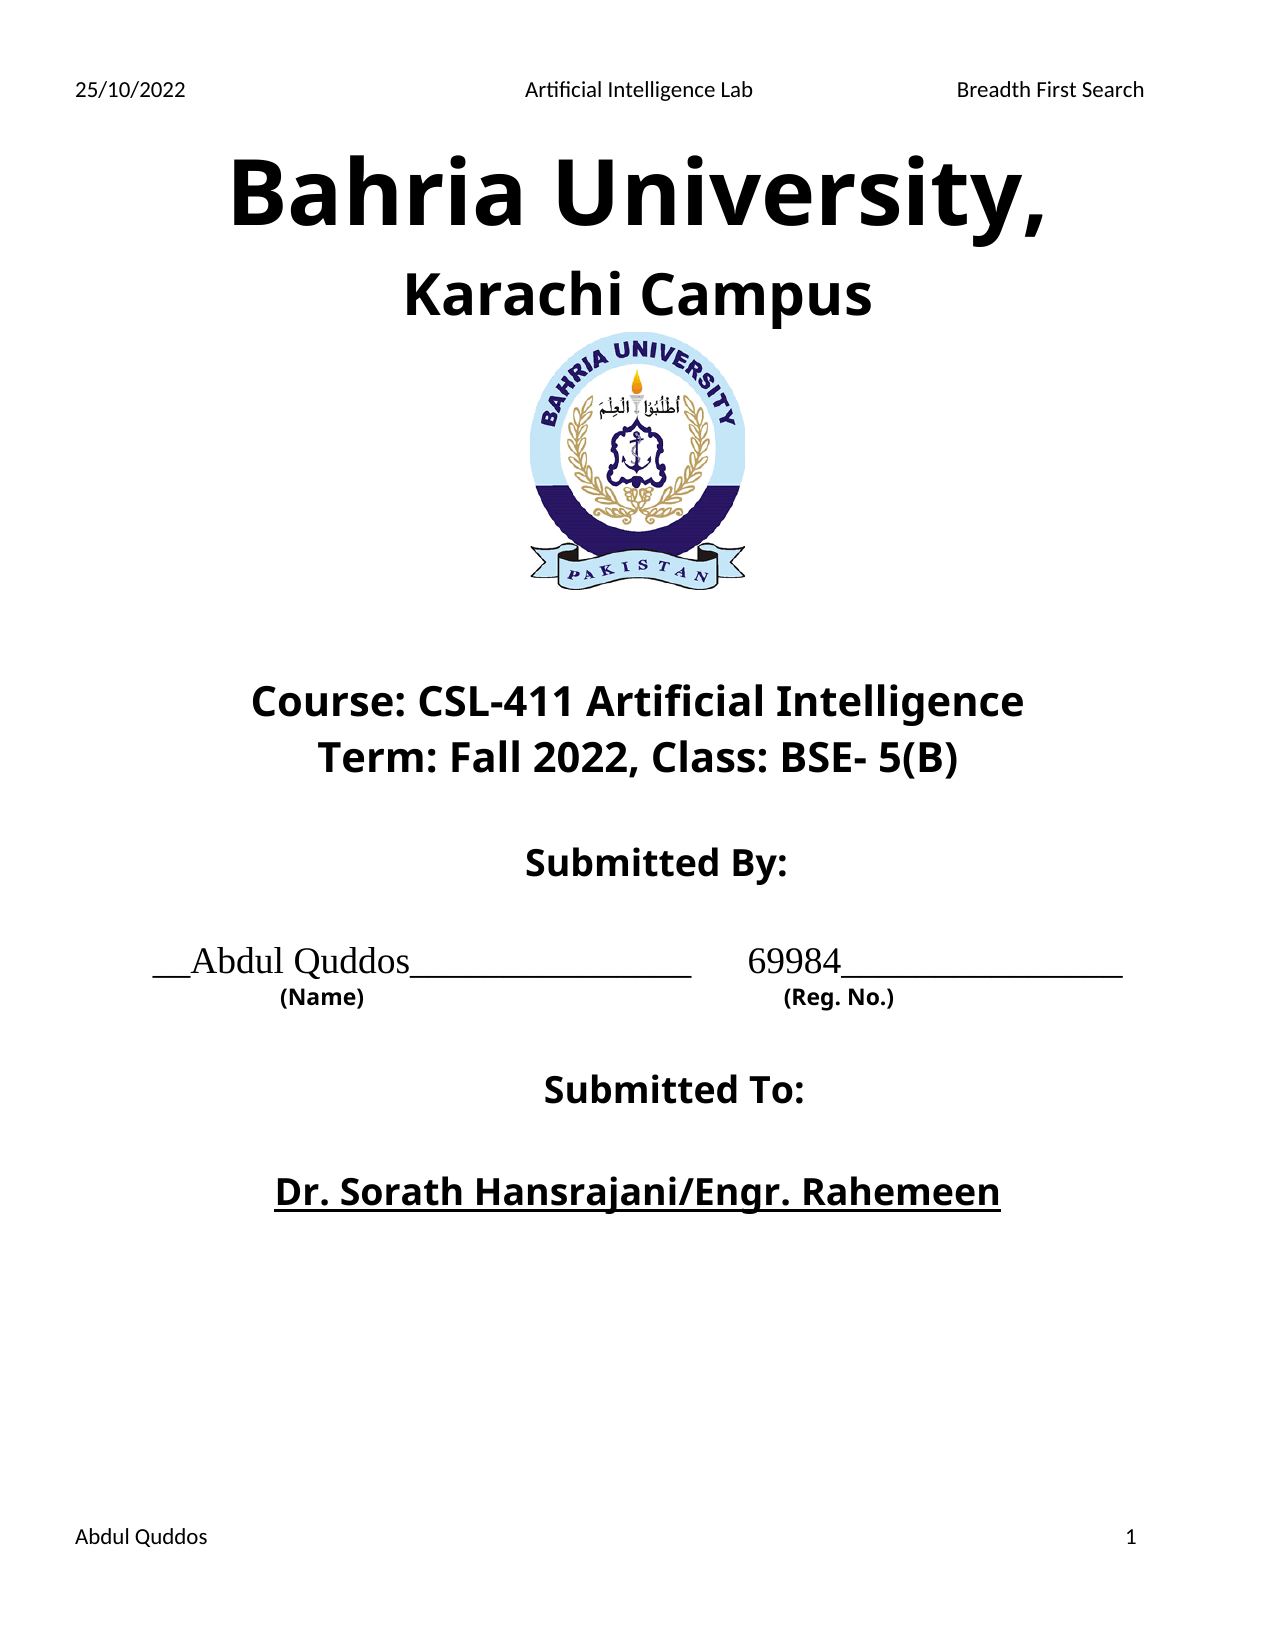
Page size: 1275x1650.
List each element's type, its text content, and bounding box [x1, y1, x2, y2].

text Dr. Sorath Hansrajani/Engr. Rahemeen [75, 1166, 1200, 1217]
text (Name) (Reg. No.) [75, 981, 1200, 1013]
text Bahria University, [75, 128, 1200, 253]
text Submitted By: [75, 836, 1200, 887]
picture [529, 332, 746, 590]
text Term: Fall 2022, Class: BSE- 5(B) [75, 728, 1200, 785]
text Course: CSL-411 Artificial Intelligence [75, 672, 1200, 728]
text Karachi Campus [75, 253, 1200, 332]
text __Abdul Quddos_______________ 69984_______________ [75, 938, 1200, 981]
text Submitted To: [75, 1064, 1200, 1115]
